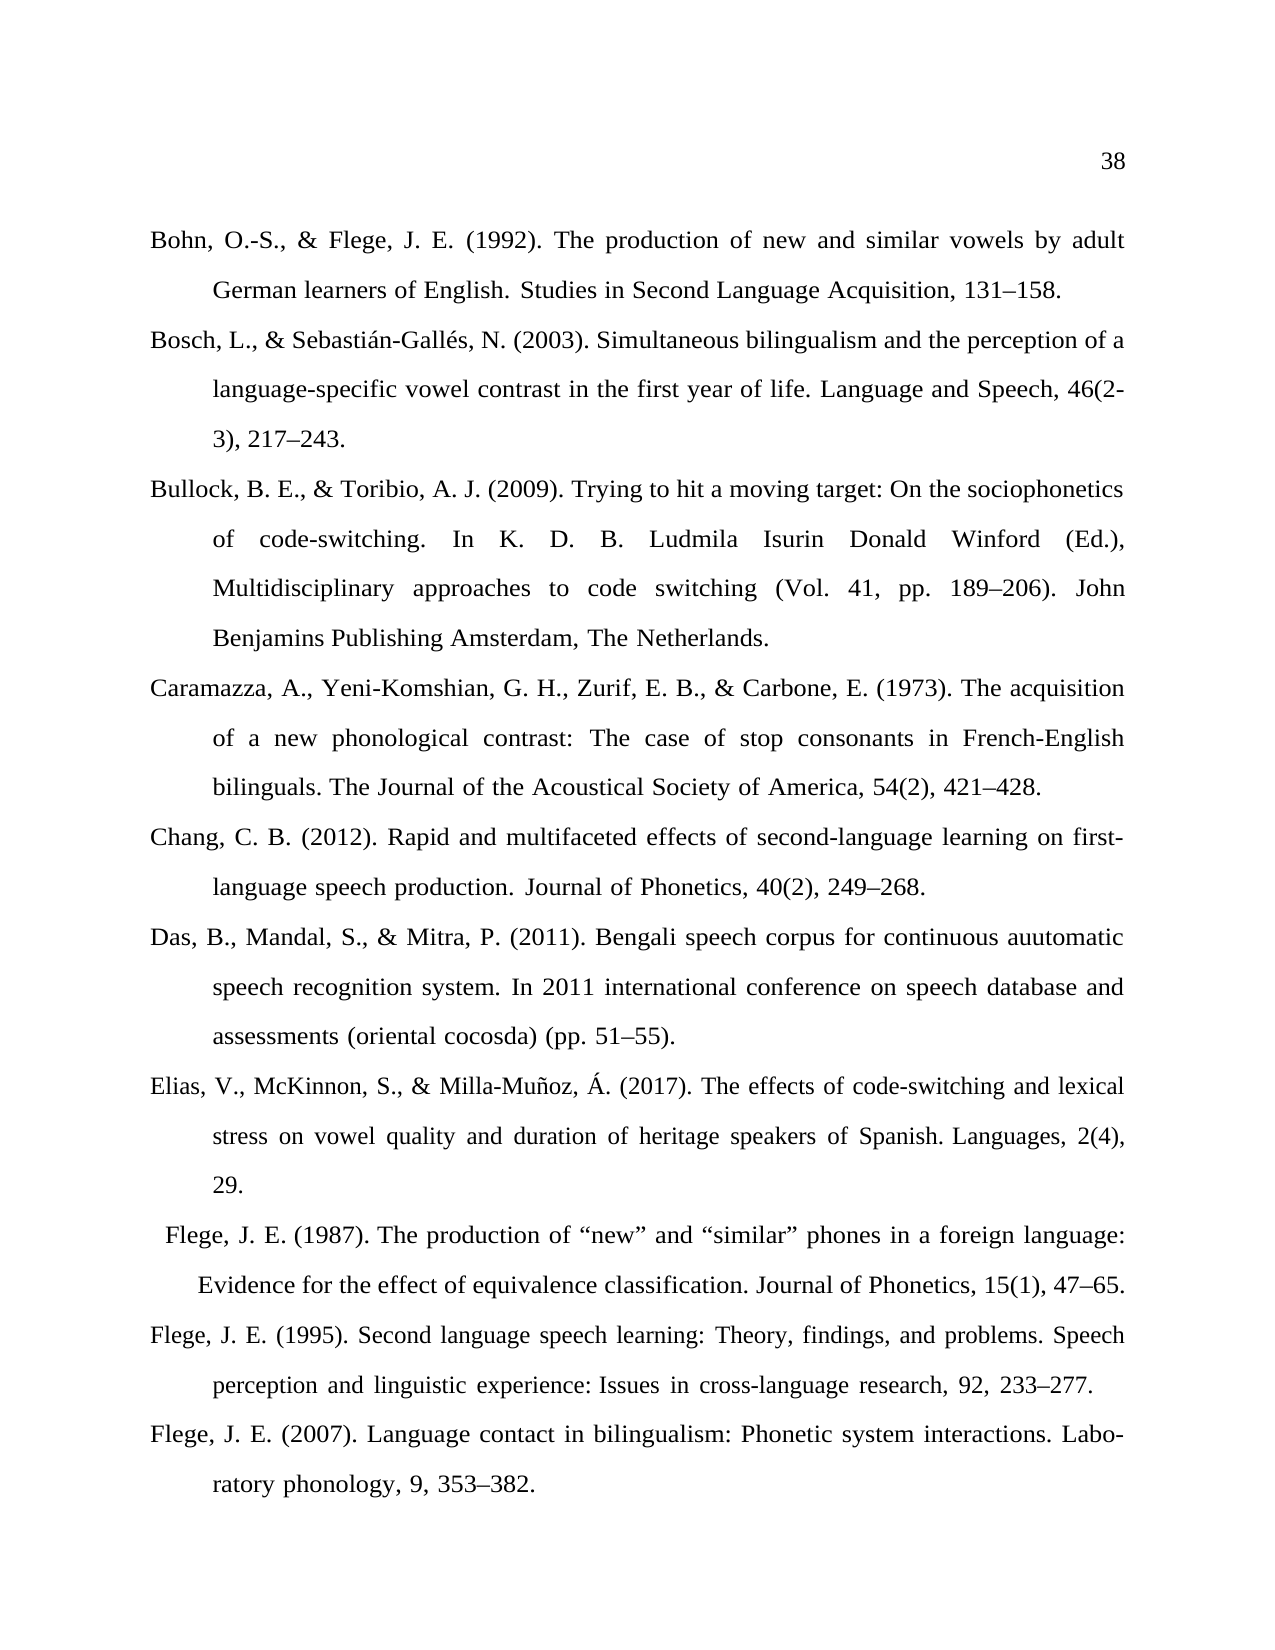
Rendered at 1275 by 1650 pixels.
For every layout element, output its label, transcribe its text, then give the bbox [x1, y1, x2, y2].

text Flege, J. E. (1987). The production of “new” and “similar” phones in a foreign language: Evidence for the effect of equivalence classification. Journal of Phonetics, 15(1), 47–65. [150, 1221, 1125, 1299]
text Bohn, O.-S., & Flege, J. E. (1992). The production of new and similar vowels by adult German learners of English. Studies in Second Language Acquisition, 131–158. [150, 225, 1125, 304]
text Flege, J. E. (1995). Second language speech learning: Theory, findings, and problems. Speech perception and linguistic experience: Issues in cross-language research, 92, 233–277. [150, 1320, 1125, 1398]
text Chang, C. B. (2012). Rapid and multifaceted effects of second-language learning on first- language speech production. Journal of Phonetics, 40(2), 249–268. [150, 822, 1125, 901]
text Elias, V., McKinnon, S., & Milla-Muñoz, Á. (2017). The effects of code-switching and lexical stress on vowel quality and duration of heritage speakers of Spanish. Languages, 2(4), 29. [150, 1071, 1125, 1199]
text Bosch, L., & Sebastián-Gallés, N. (2003). Simultaneous bilingualism and the perception of a language-specific vowel contrast in the first year of life. Language and Speech, 46(2-3), 217–243. [150, 325, 1125, 453]
text Flege, J. E. (2007). Language contact in bilingualism: Phonetic system interactions. Labo- ratory phonology, 9, 353–382. [150, 1419, 1125, 1498]
text Caramazza, A., Yeni-Komshian, G. H., Zurif, E. B., & Carbone, E. (1973). The acquisition of a new phonological contrast: The case of stop consonants in French-English bilinguals. The Journal of the Acoustical Society of America, 54(2), 421–428. [150, 673, 1125, 801]
text Bullock, B. E., & Toribio, A. J. (2009). Trying to hit a moving target: On the sociophonetics of code-switching. In K. D. B. Ludmila Isurin Donald Winford (Ed.), Multidisciplinary approaches to code switching (Vol. 41, pp. 189–206). John Benjamins Publishing Amsterdam, The Netherlands. [150, 474, 1125, 652]
text Das, B., Mandal, S., & Mitra, P. (2011). Bengali speech corpus for continuous auutomatic speech recognition system. In 2011 international conference on speech database and assessments (oriental cocosda) (pp. 51–55). [150, 922, 1125, 1050]
